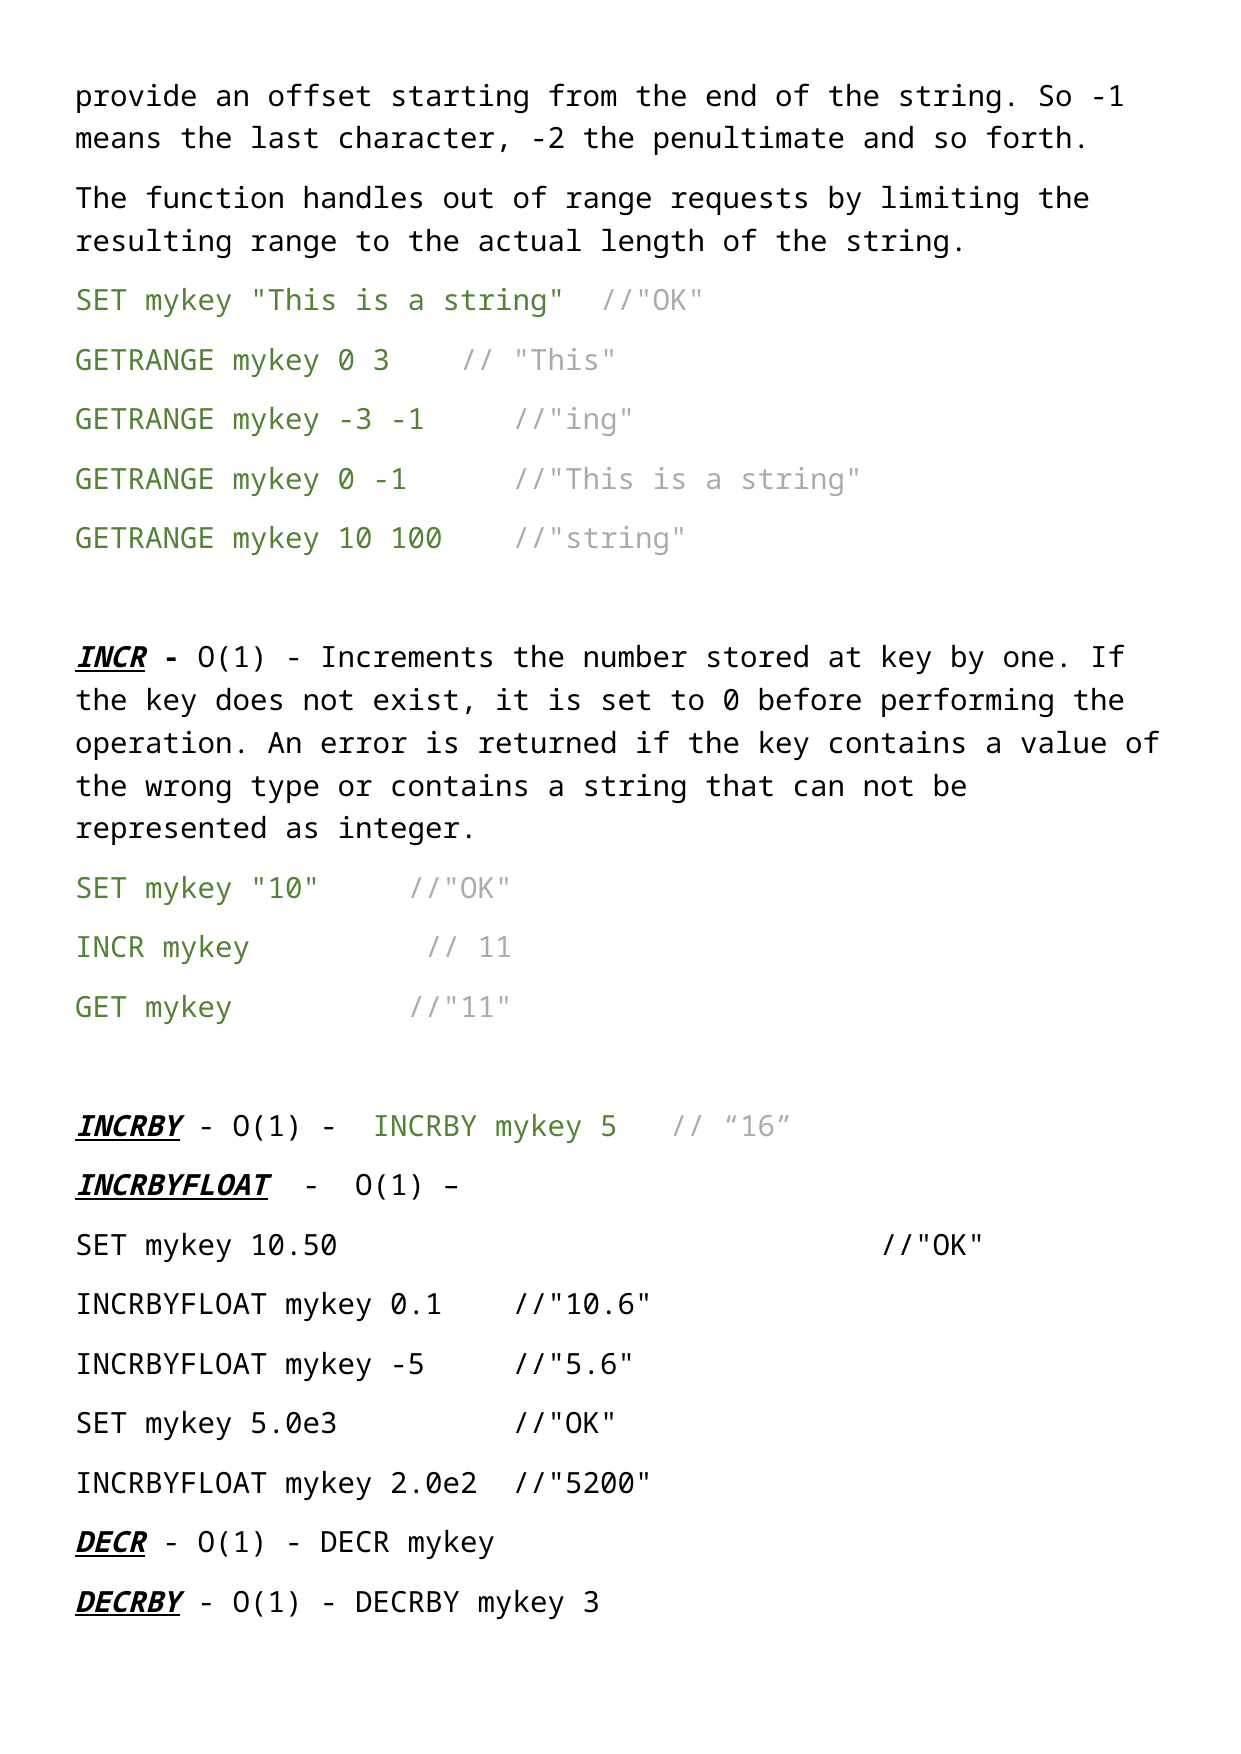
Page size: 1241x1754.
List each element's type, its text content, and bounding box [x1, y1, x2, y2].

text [75, 75, 1165, 157]
text INCRBYFLOAT mykey 2.0e2 //"5200" [75, 1462, 1165, 1502]
text SET mykey "This is a string" //"OK" [75, 279, 1165, 319]
text GETRANGE mykey 0 3 // "This" [75, 339, 1165, 379]
text INCRBYFLOAT - O(1) – [75, 1164, 1165, 1204]
text SET mykey 10.50 //"OK" [75, 1224, 1165, 1264]
text SET mykey "10" //"OK" [75, 867, 1165, 907]
text DECRBY - O(1) - DECRBY mykey 3 [75, 1581, 1165, 1621]
text GETRANGE mykey 0 -1 //"This is a string" [75, 458, 1165, 498]
text INCR mykey // 11 [75, 927, 1165, 966]
text The function handles out of range requests by limiting the resulting range to the actual length of the string. [75, 177, 1165, 260]
text GETRANGE mykey -3 -1 //"ing" [75, 398, 1165, 438]
text INCR - O(1) - Increments the number stored at key by one. If the key does not exist, it is set to 0 before performing the operation. An error is returned if the key contains a value of the wrong type or contains a string that can not be represented as integer. [75, 636, 1165, 847]
text SET mykey 5.0e3 //"OK" [75, 1402, 1165, 1442]
text GET mykey //"11" [75, 986, 1165, 1026]
text INCRBY - O(1) - INCRBY mykey 5 // “16” [75, 1105, 1165, 1145]
text DECR - O(1) - DECR mykey [75, 1521, 1165, 1561]
text GETRANGE mykey 10 100 //"string" [75, 517, 1165, 557]
text INCRBYFLOAT mykey -5 //"5.6" [75, 1343, 1165, 1383]
text INCRBYFLOAT mykey 0.1 //"10.6" [75, 1283, 1165, 1323]
